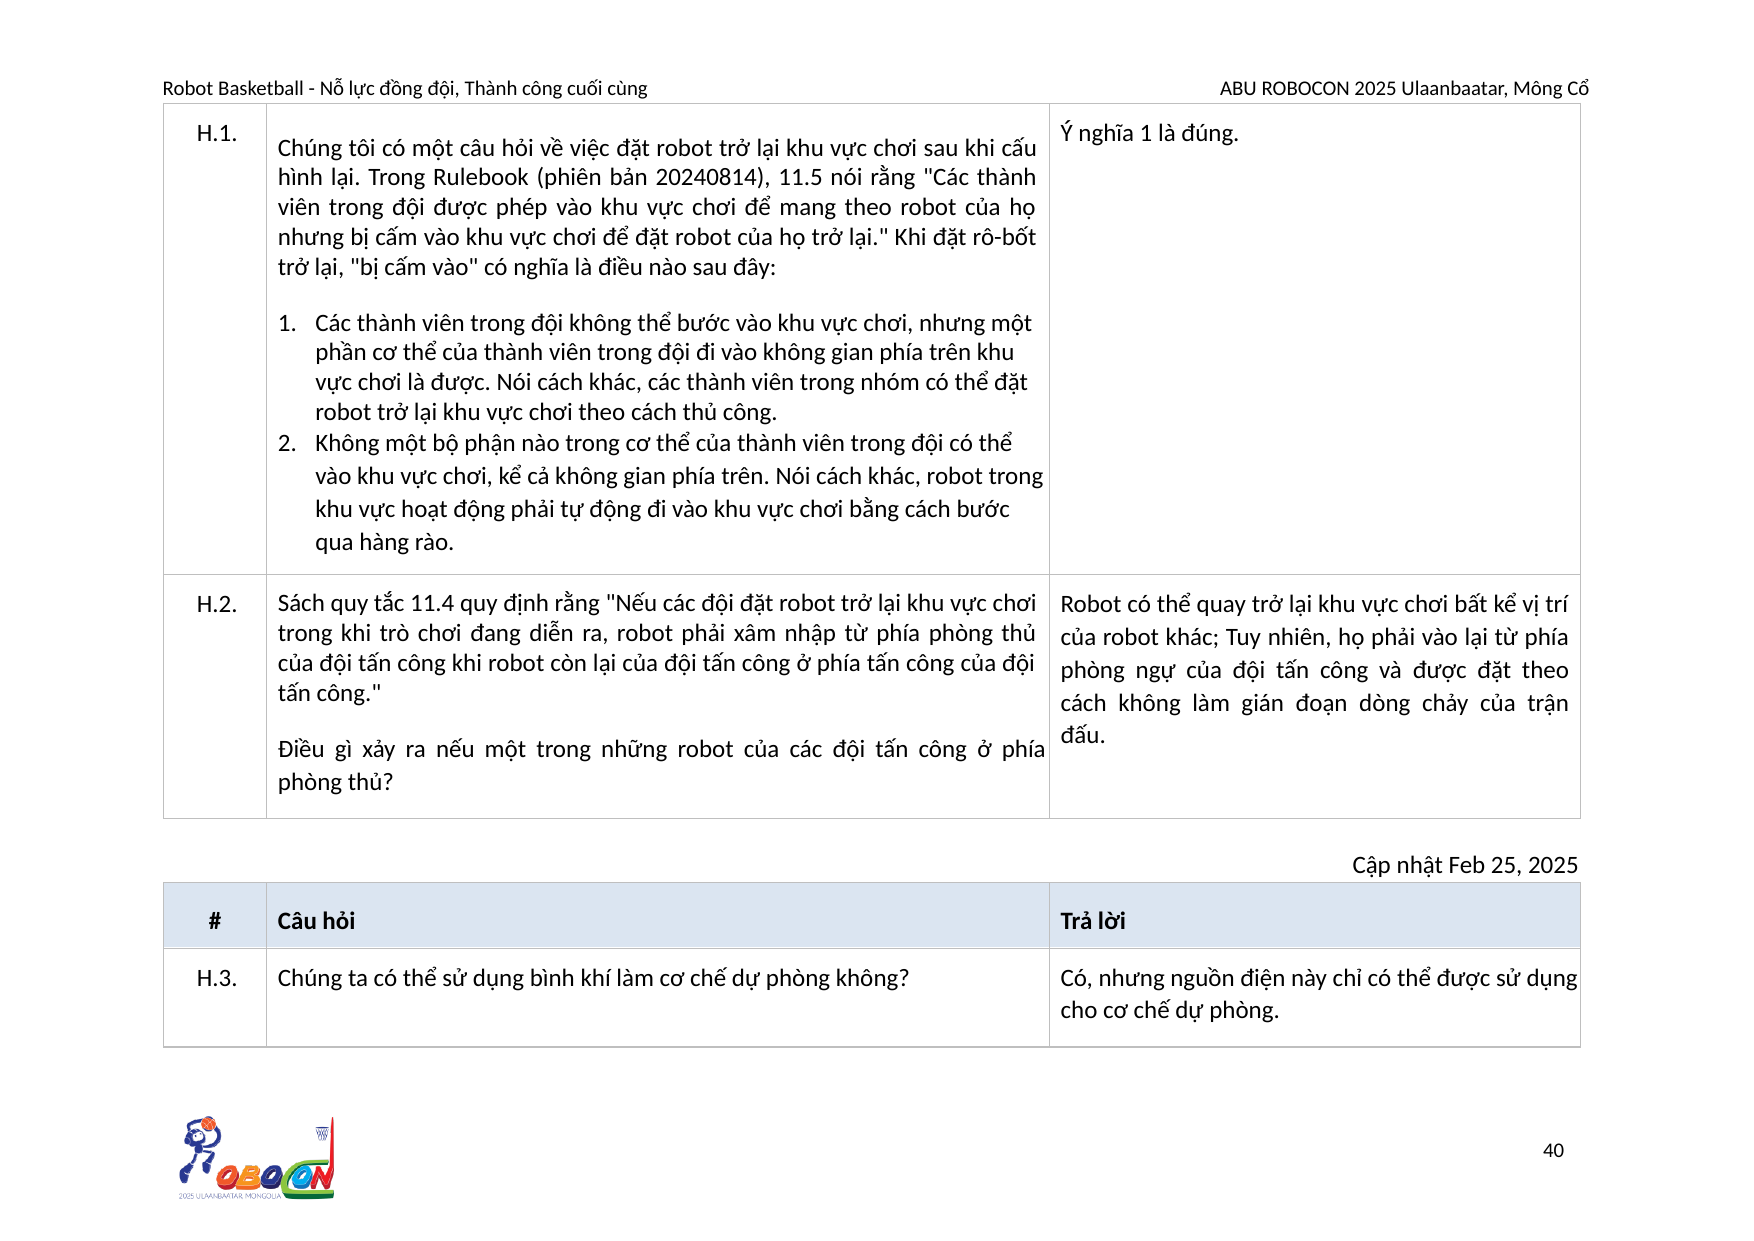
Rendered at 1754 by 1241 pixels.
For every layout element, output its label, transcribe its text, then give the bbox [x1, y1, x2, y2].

table_cell H.3. [164, 949, 266, 1046]
table_header # [164, 883, 266, 947]
table_header Câu hỏi [267, 883, 1049, 947]
table_cell Robot có thể quay trở lại khu vực chơi bất kể vị trí của robot khác; Tuy nhiên, họ phải vào lại từ phía phòng ngự của đội tấn công và được đặt theo cách không làm gián đoạn dòng chảy của trận đấu. [1050, 575, 1580, 818]
table_cell H.2. [164, 575, 266, 818]
table_cell Sách quy tắc 11.4 quy định rằng "Nếu các đội đặt robot trở lại khu vực chơi trong khi trò chơi đang diễn ra, robot phải xâm nhập từ phía phòng thủ của đội tấn công khi robot còn lại của đội tấn công ở phía tấn công của đội tấn công." Điều gì xảy ra nếu một trong những robot của các đội tấn công ở phía phòng thủ? [267, 575, 1049, 818]
table_cell H.1. [164, 104, 266, 574]
table_cell Có, nhưng nguồn điện này chỉ có thể được sử dụng cho cơ chế dự phòng. [1050, 949, 1580, 1046]
table_cell Chúng ta có thể sử dụng bình khí làm cơ chế dự phòng không? [267, 949, 1049, 1046]
table_cell Chúng tôi có một câu hỏi về việc đặt robot trở lại khu vực chơi sau khi cấu hình lại. Trong Rulebook (phiên bản 20240814), 11.5 nói rằng "Các thành viên trong đội được phép vào khu vực chơi để mang theo robot của họ nhưng bị cấm vào khu vực chơi để đặt robot của họ trở lại." Khi đặt rô-bốt trở lại, "bị cấm vào" có nghĩa là điều nào sau đây: Các thành viên trong đội không thể bước vào khu vực chơi, nhưng một phần cơ thể của thành viên trong đội đi vào không gian phía trên khu vực chơi là được. Nói cách khác, các thành viên trong nhóm có thể đặt robot trở lại khu vực chơi theo cách thủ công. Không một bộ phận nào trong cơ thể của thành viên trong đội có thể vào khu vực chơi, kể cả không gian phía trên. Nói cách khác, robot trong khu vực hoạt động phải tự động đi vào khu vực chơi bằng cách bước qua hàng rào. [267, 104, 1049, 574]
table_header Trả lời [1050, 883, 1580, 947]
picture [178, 1116, 334, 1200]
text Cập nhật Feb 25, 2025 [162, 849, 1579, 879]
table_cell Ý nghĩa 1 là đúng. [1050, 104, 1580, 574]
